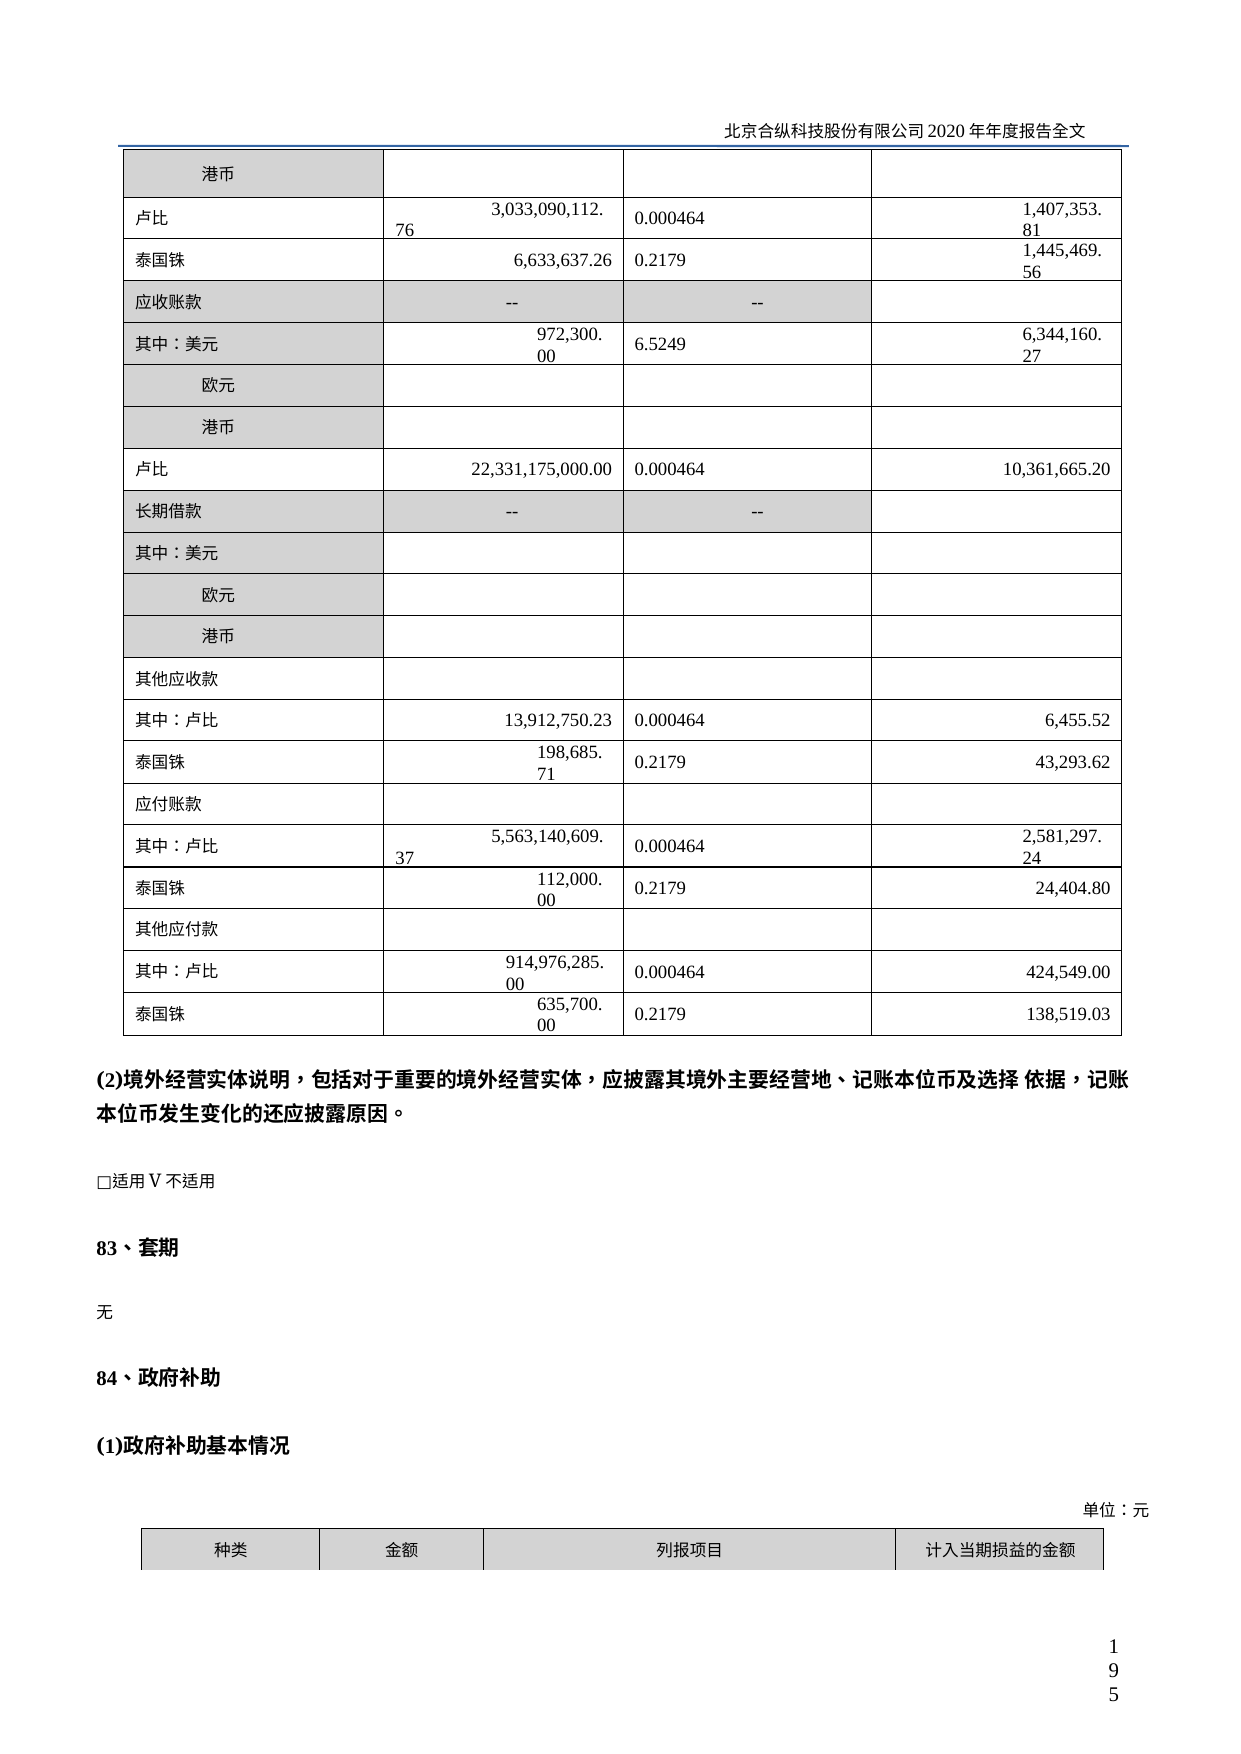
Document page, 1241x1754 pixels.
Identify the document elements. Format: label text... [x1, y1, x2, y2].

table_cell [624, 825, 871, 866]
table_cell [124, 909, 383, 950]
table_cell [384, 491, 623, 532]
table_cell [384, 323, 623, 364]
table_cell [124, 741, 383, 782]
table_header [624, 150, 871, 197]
text 单位：元 [96, 1499, 1149, 1522]
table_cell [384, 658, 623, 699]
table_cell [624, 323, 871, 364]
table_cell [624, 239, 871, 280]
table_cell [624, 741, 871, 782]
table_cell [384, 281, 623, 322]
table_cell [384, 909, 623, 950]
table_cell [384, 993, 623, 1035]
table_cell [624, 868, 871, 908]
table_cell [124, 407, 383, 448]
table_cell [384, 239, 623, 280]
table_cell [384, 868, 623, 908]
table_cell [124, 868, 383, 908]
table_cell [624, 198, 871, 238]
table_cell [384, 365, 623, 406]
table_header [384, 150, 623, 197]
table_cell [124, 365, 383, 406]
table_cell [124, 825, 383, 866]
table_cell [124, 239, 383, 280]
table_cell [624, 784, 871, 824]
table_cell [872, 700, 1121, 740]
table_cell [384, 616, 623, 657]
text 无 [96, 1301, 1149, 1323]
text 83、套期 [96, 1233, 1149, 1261]
text (2)境外经营实体说明，包括对于重要的境外经营实体，应披露其境外主要经营地、记账本位币及选择 依据，记账本位币发生变化的还应披露原因。 [96, 1061, 1149, 1128]
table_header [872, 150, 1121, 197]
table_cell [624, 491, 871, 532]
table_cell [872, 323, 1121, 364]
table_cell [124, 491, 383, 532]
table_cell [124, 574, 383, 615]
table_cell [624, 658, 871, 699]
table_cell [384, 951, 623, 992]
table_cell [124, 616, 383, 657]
text (1)政府补助基本情况 [96, 1431, 1149, 1459]
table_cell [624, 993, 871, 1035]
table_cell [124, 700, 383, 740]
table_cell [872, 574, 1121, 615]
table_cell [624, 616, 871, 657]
text 84、政府补助 [96, 1363, 1149, 1391]
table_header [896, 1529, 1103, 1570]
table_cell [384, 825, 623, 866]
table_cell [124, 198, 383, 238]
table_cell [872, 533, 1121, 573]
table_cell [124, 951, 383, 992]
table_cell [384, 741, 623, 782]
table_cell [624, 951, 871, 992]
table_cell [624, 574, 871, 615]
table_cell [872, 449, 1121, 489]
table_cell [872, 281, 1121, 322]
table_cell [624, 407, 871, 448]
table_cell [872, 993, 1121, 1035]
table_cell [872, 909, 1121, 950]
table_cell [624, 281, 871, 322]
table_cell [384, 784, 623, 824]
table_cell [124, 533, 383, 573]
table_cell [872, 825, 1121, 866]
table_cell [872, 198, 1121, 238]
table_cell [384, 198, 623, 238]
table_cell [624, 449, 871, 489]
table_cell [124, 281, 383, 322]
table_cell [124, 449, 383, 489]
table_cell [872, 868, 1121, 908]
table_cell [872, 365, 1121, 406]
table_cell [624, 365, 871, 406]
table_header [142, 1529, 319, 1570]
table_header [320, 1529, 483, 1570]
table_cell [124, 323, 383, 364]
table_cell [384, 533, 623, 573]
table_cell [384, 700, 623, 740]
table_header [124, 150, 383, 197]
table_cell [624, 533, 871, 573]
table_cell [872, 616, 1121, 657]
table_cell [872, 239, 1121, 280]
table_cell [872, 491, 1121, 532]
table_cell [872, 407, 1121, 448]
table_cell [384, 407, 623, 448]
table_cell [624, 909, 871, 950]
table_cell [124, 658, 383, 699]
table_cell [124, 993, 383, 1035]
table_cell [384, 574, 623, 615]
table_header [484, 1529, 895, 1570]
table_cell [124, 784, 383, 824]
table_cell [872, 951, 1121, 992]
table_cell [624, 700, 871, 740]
text □适用V不适用 [96, 1167, 1149, 1193]
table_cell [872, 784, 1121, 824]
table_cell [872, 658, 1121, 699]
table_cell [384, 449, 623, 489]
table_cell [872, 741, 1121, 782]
